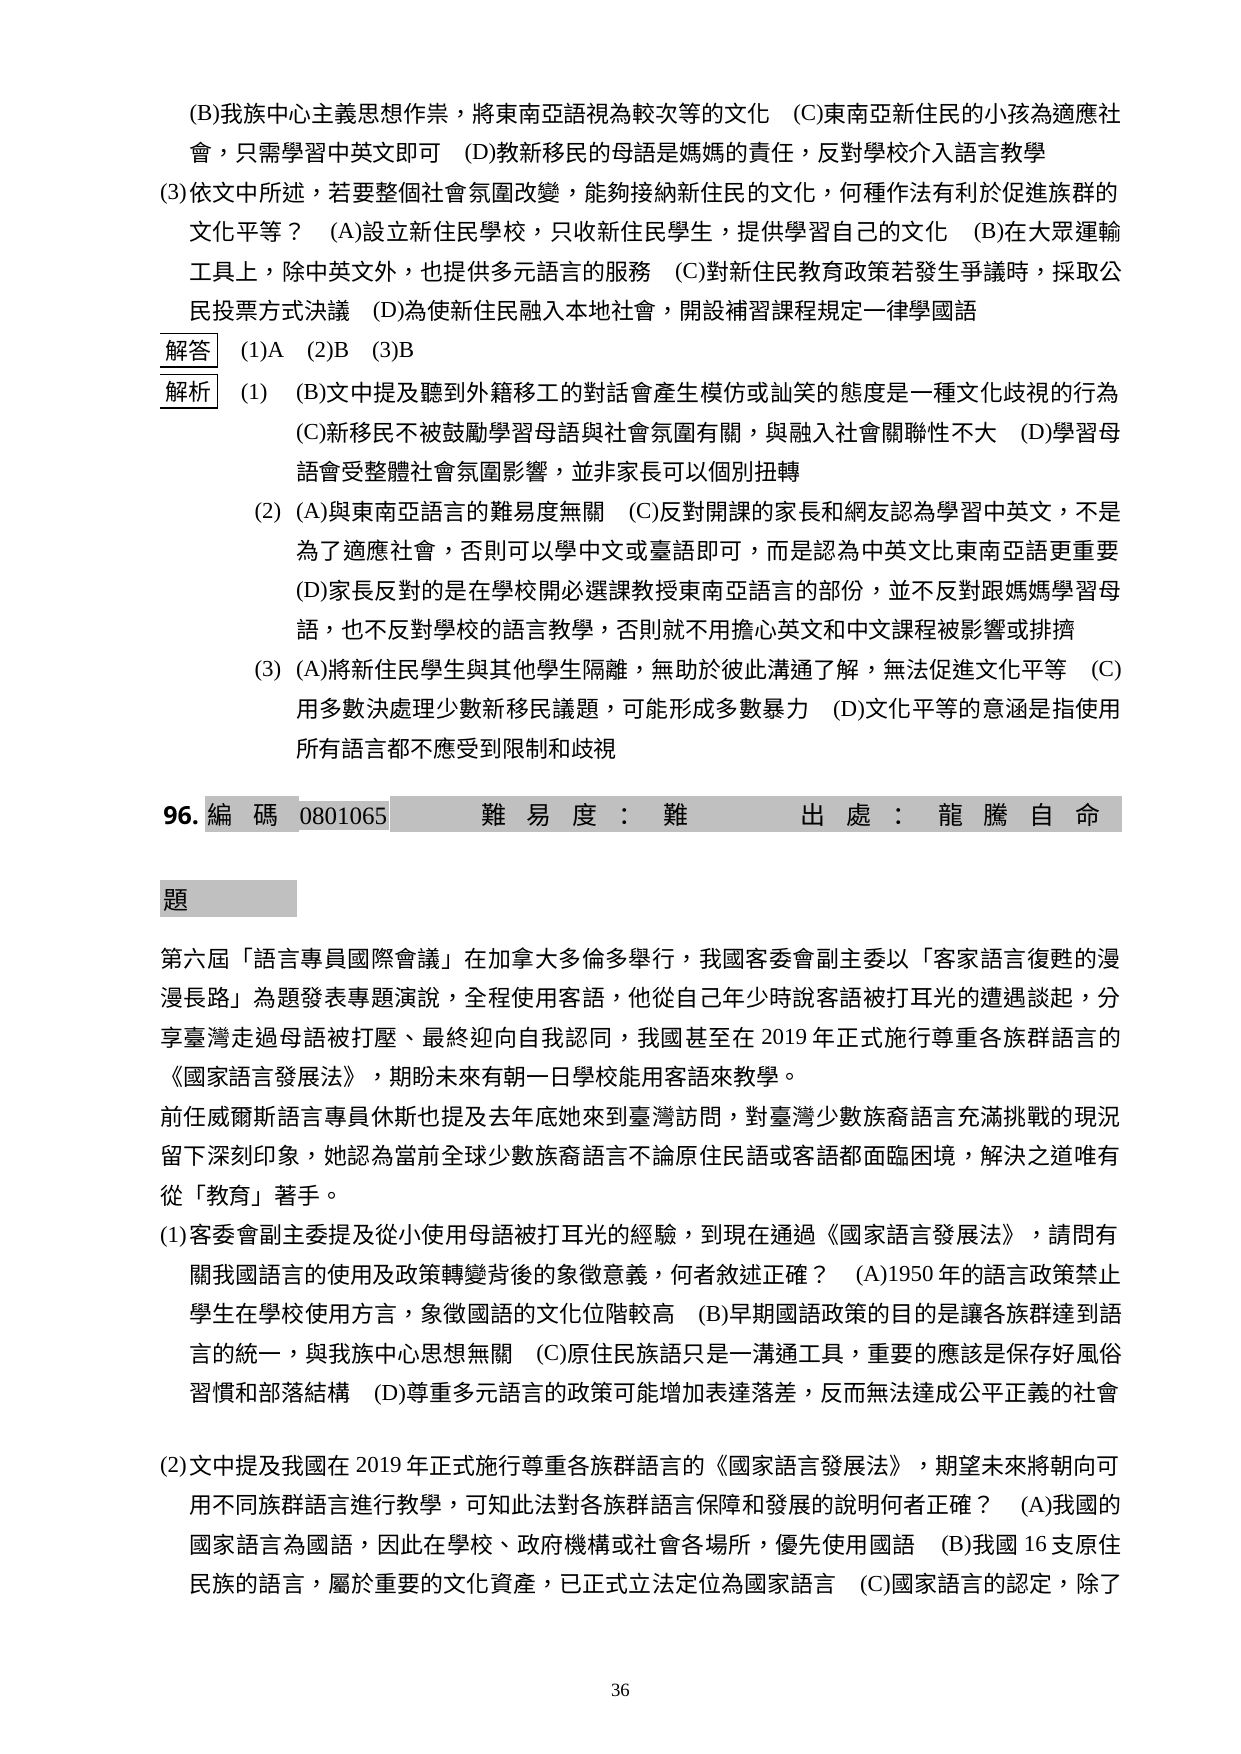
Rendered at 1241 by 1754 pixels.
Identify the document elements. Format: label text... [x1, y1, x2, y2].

text (3) (A)將新住民學生與其他學生隔離，無助於彼此溝通了解，無法促進文化平等 (C)用多數決處理少數新移民議題，可能形成多數暴力 (D)文化平等的意涵是指使用所有語言都不應受到限制和歧視 [254, 652, 1122, 764]
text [160, 1448, 1122, 1599]
text (1) 客委會副主委提及從小使用母語被打耳光的經驗，到現在通過《國家語言發展法》，請問有關我國語言的使用及政策轉變背後的象徵意義，何者敘述正確？ (A)1950年的語言政策禁止學生在學校使用方言，象徵國語的文化位階較高 (B)早期國語政策的目的是讓各族群達到語言的統一，與我族中心思想無關 (C)原住民族語只是一溝通工具，重要的應該是保存好風俗習慣和部落結構 (D)尊重多元語言的政策可能增加表達落差，反而無法達成公平正義的社會 [160, 1217, 1122, 1442]
text 解答 (1)A (2)B (3)B [160, 334, 217, 366]
text 第六屆「語言專員國際會議」在加拿大多倫多舉行，我國客委會副主委以「客家語言復甦的漫漫長路」為題發表專題演說，全程使用客語，他從自己年少時說客語被打耳光的遭遇談起，分享臺灣走過母語被打壓、最終迎向自我認同，我國甚至在2019年正式施行尊重各族群語言的《國家語言發展法》，期盼未來有朝一日學校能用客語來教學。 前任威爾斯語言專員休斯也提及去年底她來到臺灣訪問，對臺灣少數族裔語言充滿挑戰的現況留下深刻印象，她認為當前全球少數族裔語言不論原住民語或客語都面臨困境，解決之道唯有從「教育」著手。 [160, 941, 1122, 1211]
text 解析 (1) (B)文中提及聽到外籍移工的對話會產生模仿或訕笑的態度是一種文化歧視的行為 (C)新移民不被鼓勵學習母語與社會氛圍有關，與融入社會關聯性不大 (D)學習母語會受整體社會氛圍影響，並非家長可以個別扭轉 [160, 374, 1122, 487]
text (3) 依文中所述，若要整個社會氛圍改變，能夠接納新住民的文化，何種作法有利於促進族群的文化平等？ (A)設立新住民學校，只收新住民學生，提供學習自己的文化 (B)在大眾運輸工具上，除中英文外，也提供多元語言的服務 (C)對新住民教育政策若發生爭議時，採取公民投票方式決議 (D)為使新住民融入本地社會，開設補習課程規定一律學國語 [160, 174, 1122, 326]
text 解答 (1)A (2)B (3)B [218, 332, 1122, 367]
list 編碼0801065 難易度：難 出處：龍騰自命題 [160, 778, 1122, 934]
text (2) (A)與東南亞語言的難易度無關 (C)反對開課的家長和網友認為學習中英文，不是為了適應社會，否則可以學中文或臺語即可，而是認為中英文比東南亞語更重要 (D)家長反對的是在學校開必選課教授東南亞語言的部份，並不反對跟媽媽學習母語，也不反對學校的語言教學，否則就不用擔心英文和中文課程被影響或排擠 [254, 494, 1122, 645]
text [160, 96, 1122, 168]
